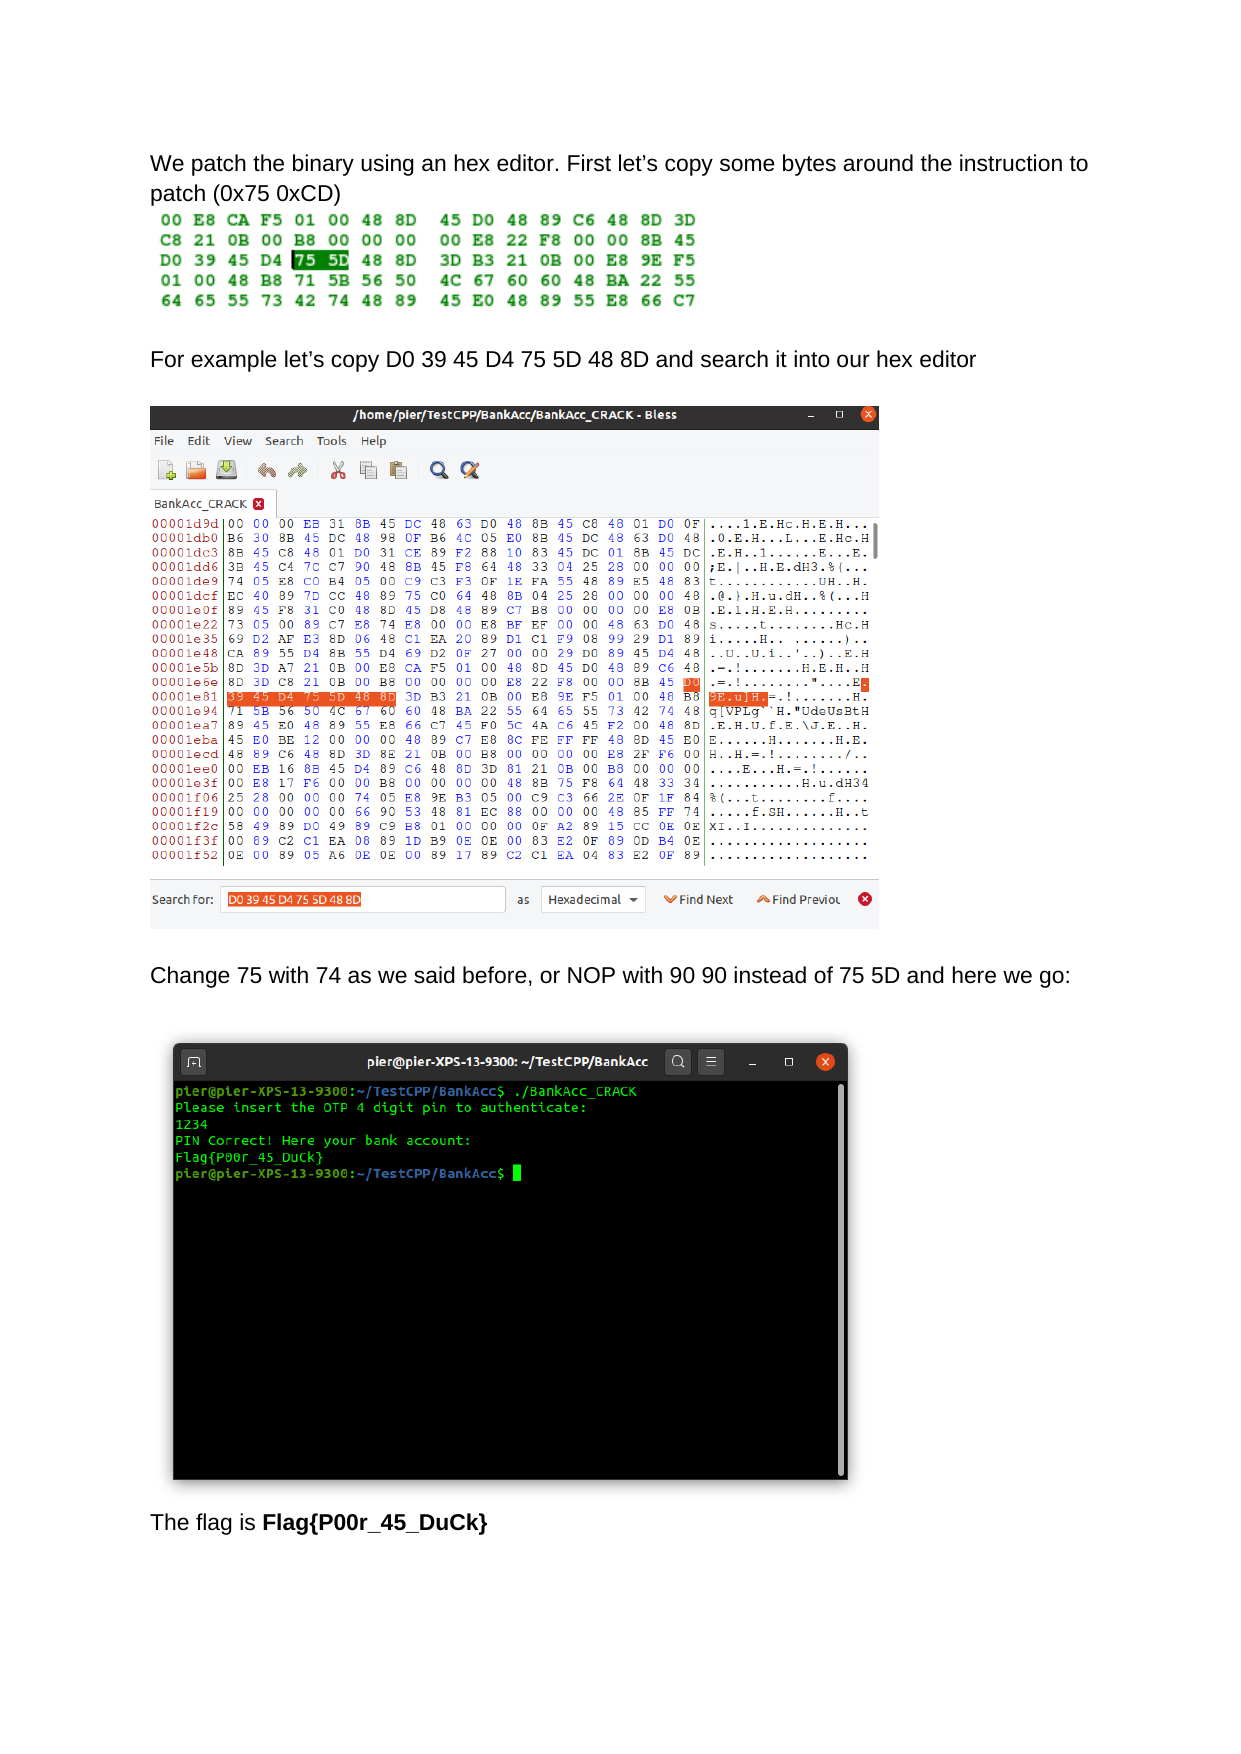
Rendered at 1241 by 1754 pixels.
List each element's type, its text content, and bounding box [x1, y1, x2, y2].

picture [150, 1022, 870, 1505]
text Change 75 with 74 as we said before, or NOP with 90 90 instead of 75 5D and here we go: [150, 962, 1090, 989]
text For example let’s copy D0 39 45 D4 75 5D 48 8D and search it into our hex editor [150, 346, 1090, 372]
picture [150, 210, 698, 312]
text We patch the binary using an hex editor. First let’s copy some bytes around the instruction to patch (0x75 0xCD) [150, 150, 1090, 207]
picture [150, 406, 879, 929]
text The flag is Flag{P00r_45_DuCk} [150, 1508, 1090, 1535]
